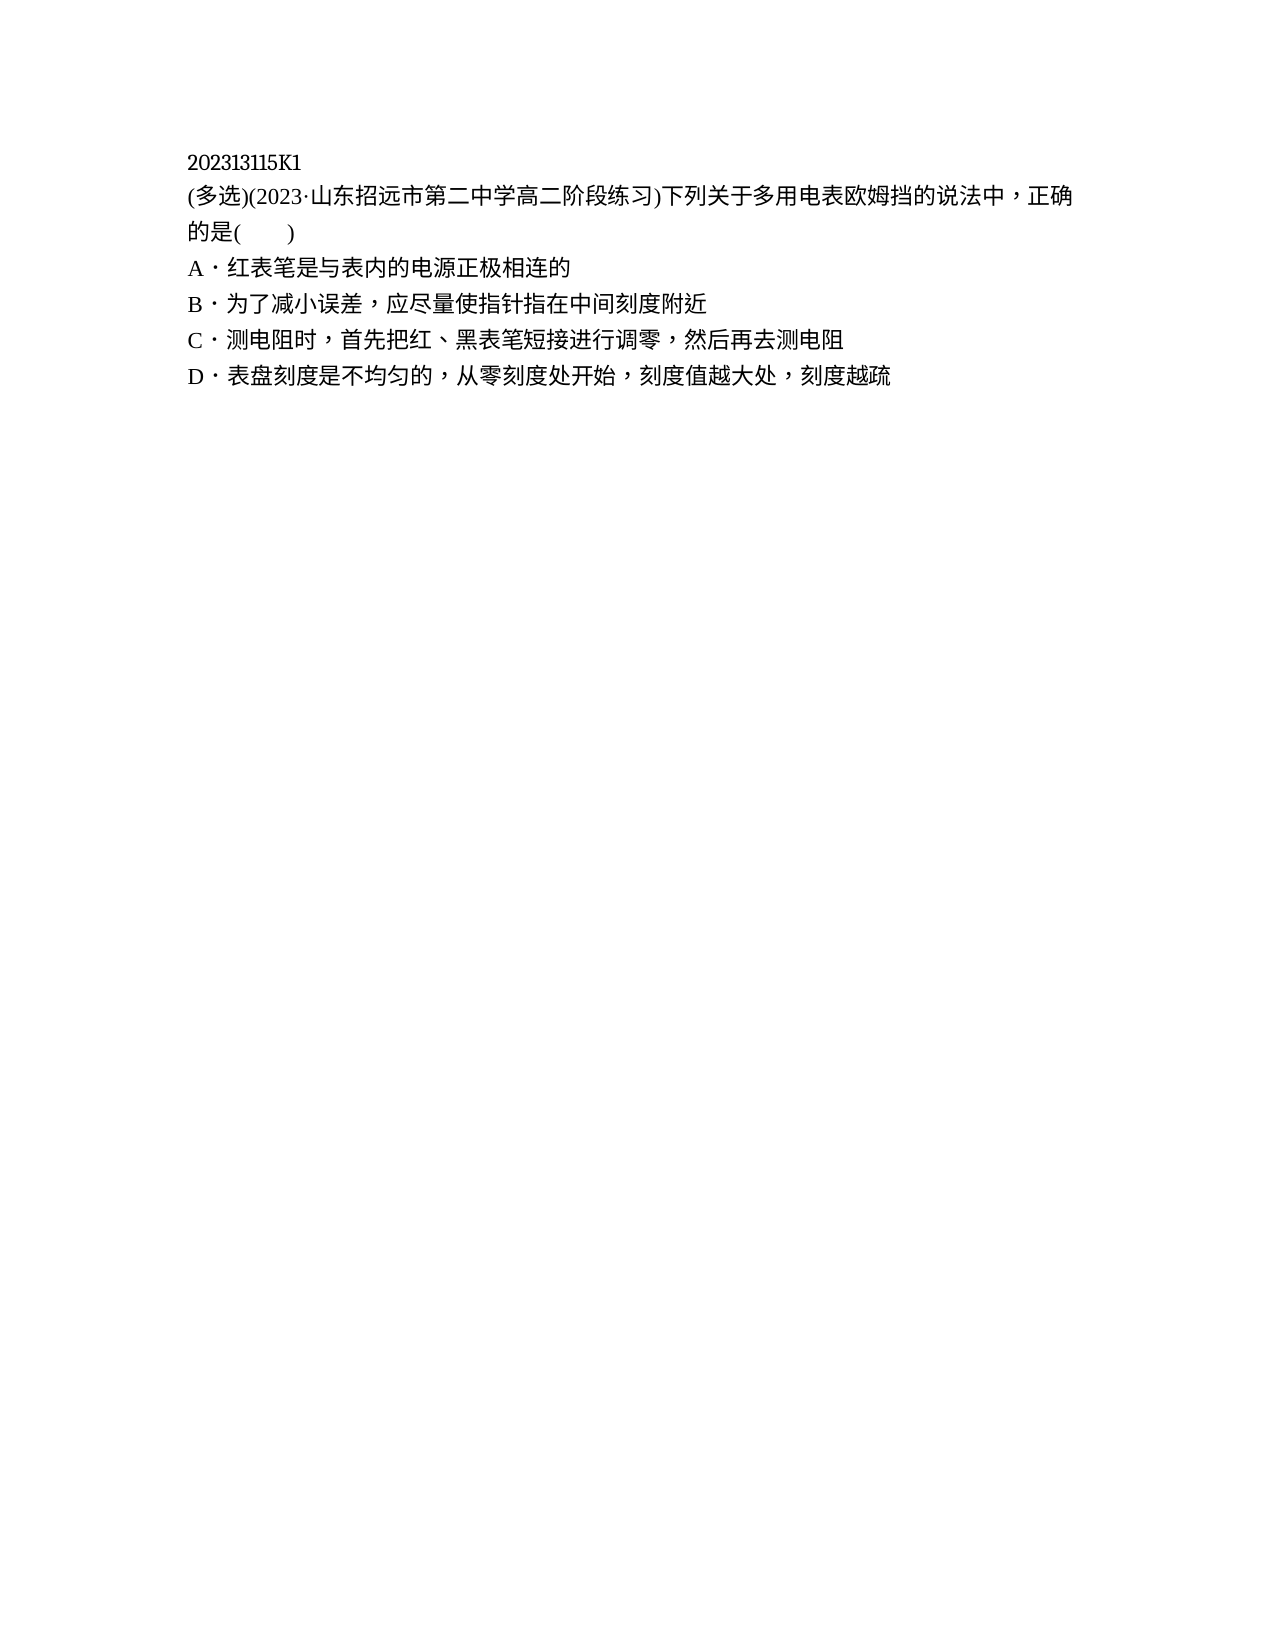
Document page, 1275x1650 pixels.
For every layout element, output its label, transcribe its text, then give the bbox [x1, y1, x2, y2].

text B．为了减小误差，应尽量使指针指在中间刻度附近 [187, 288, 1087, 319]
text (多选)(2023·山东招远市第二中学高二阶段练习)下列关于多用电表欧姆挡的说法中，正确的是( ) [187, 180, 1087, 247]
text 202313115K1 [187, 150, 1087, 176]
text C．测电阻时，首先把红、黑表笔短接进行调零，然后再去测电阻 [187, 324, 1087, 355]
text A．红表笔是与表内的电源正极相连的 [187, 252, 1087, 283]
text D．表盘刻度是不均匀的，从零刻度处开始，刻度值越大处，刻度越疏 [187, 360, 1087, 391]
